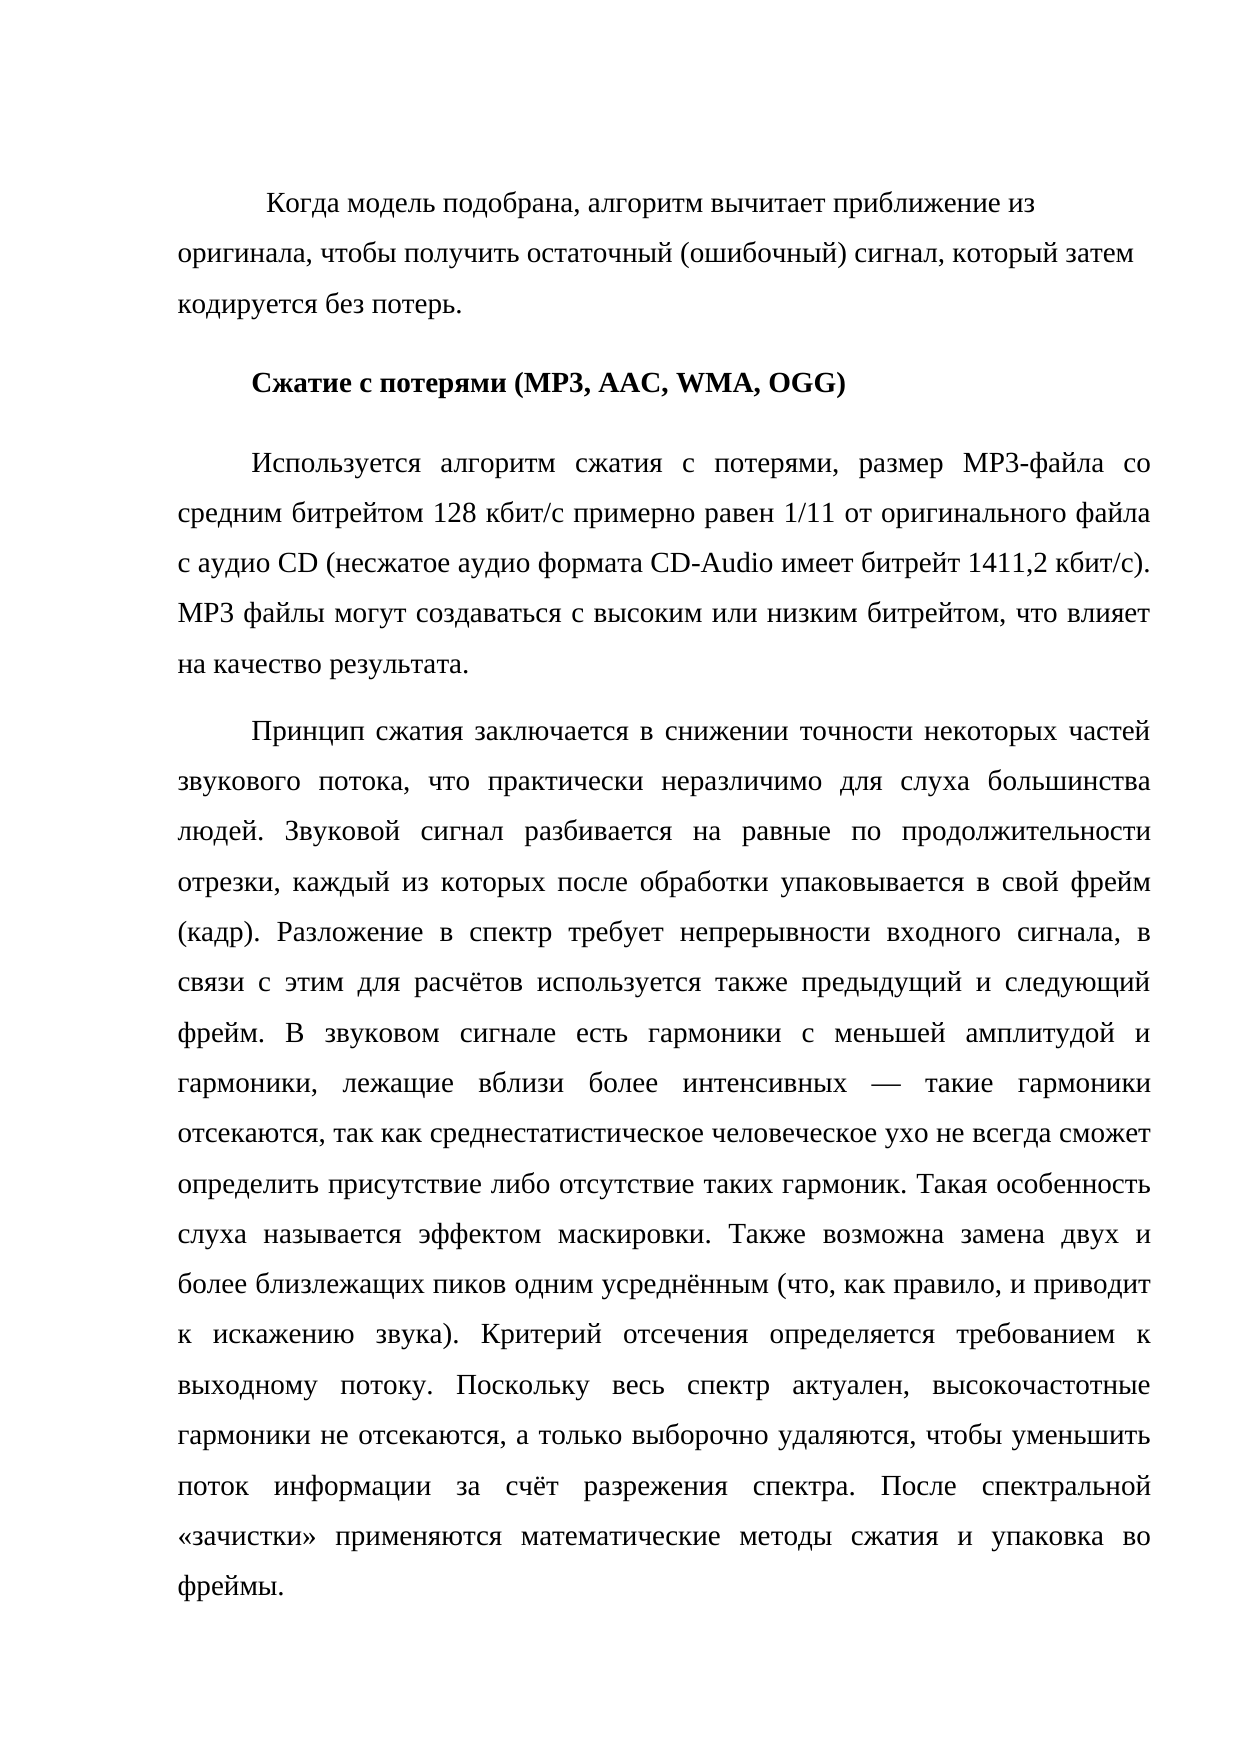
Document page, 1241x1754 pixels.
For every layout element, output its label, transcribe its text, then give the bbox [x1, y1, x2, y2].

text Когда модель подобрана, алгоритм вычитает приближение из оригинала, чтобы получить остаточный (ошибочный) сигнал, который затем кодируется без потерь. [177, 185, 1152, 319]
subtitle Сжатие с потерями (MP3, AAC, WMA, OGG) [177, 365, 1152, 399]
text Принцип сжатия заключается в снижении точности некоторых частей звукового потока, что практически неразличимо для слуха большинства людей. Звуковой сигнал разбивается на равные по продолжительности отрезки, каждый из которых после обработки упаковывается в свой фрейм (кадр). Разложение в спектр требует непрерывности входного сигнала, в связи с этим для расчётов используется также предыдущий и следующий фрейм. В звуковом сигнале есть гармоники с меньшей амплитудой и гармоники, лежащие вблизи более интенсивных — такие гармоники отсекаются, так как среднестатистическое человеческое ухо не всегда сможет определить присутствие либо отсутствие таких гармоник. Такая особенность слуха называется эффектом маскировки. Также возможна замена двух и более близлежащих пиков одним усреднённым (что, как правило, и приводит к искажению звука). Критерий отсечения определяется требованием к выходному потоку. Поскольку весь спектр актуален, высокочастотные гармоники не отсекаются, а только выборочно удаляются, чтобы уменьшить поток информации за счёт разрежения спектра. После спектральной «зачистки» применяются математические методы сжатия и упаковка во фреймы. [177, 713, 1152, 1602]
text Используется алгоритм сжатия с потерями, размер MP3-файла со средним битрейтом 128 кбит/с примерно равен 1/11 от оригинального файла с аудио CD (несжатое аудио формата CD-Audio имеет битрейт 1411,2 кбит/с). MP3 файлы могут создаваться с высоким или низким битрейтом, что влияет на качество результата. [177, 445, 1152, 679]
